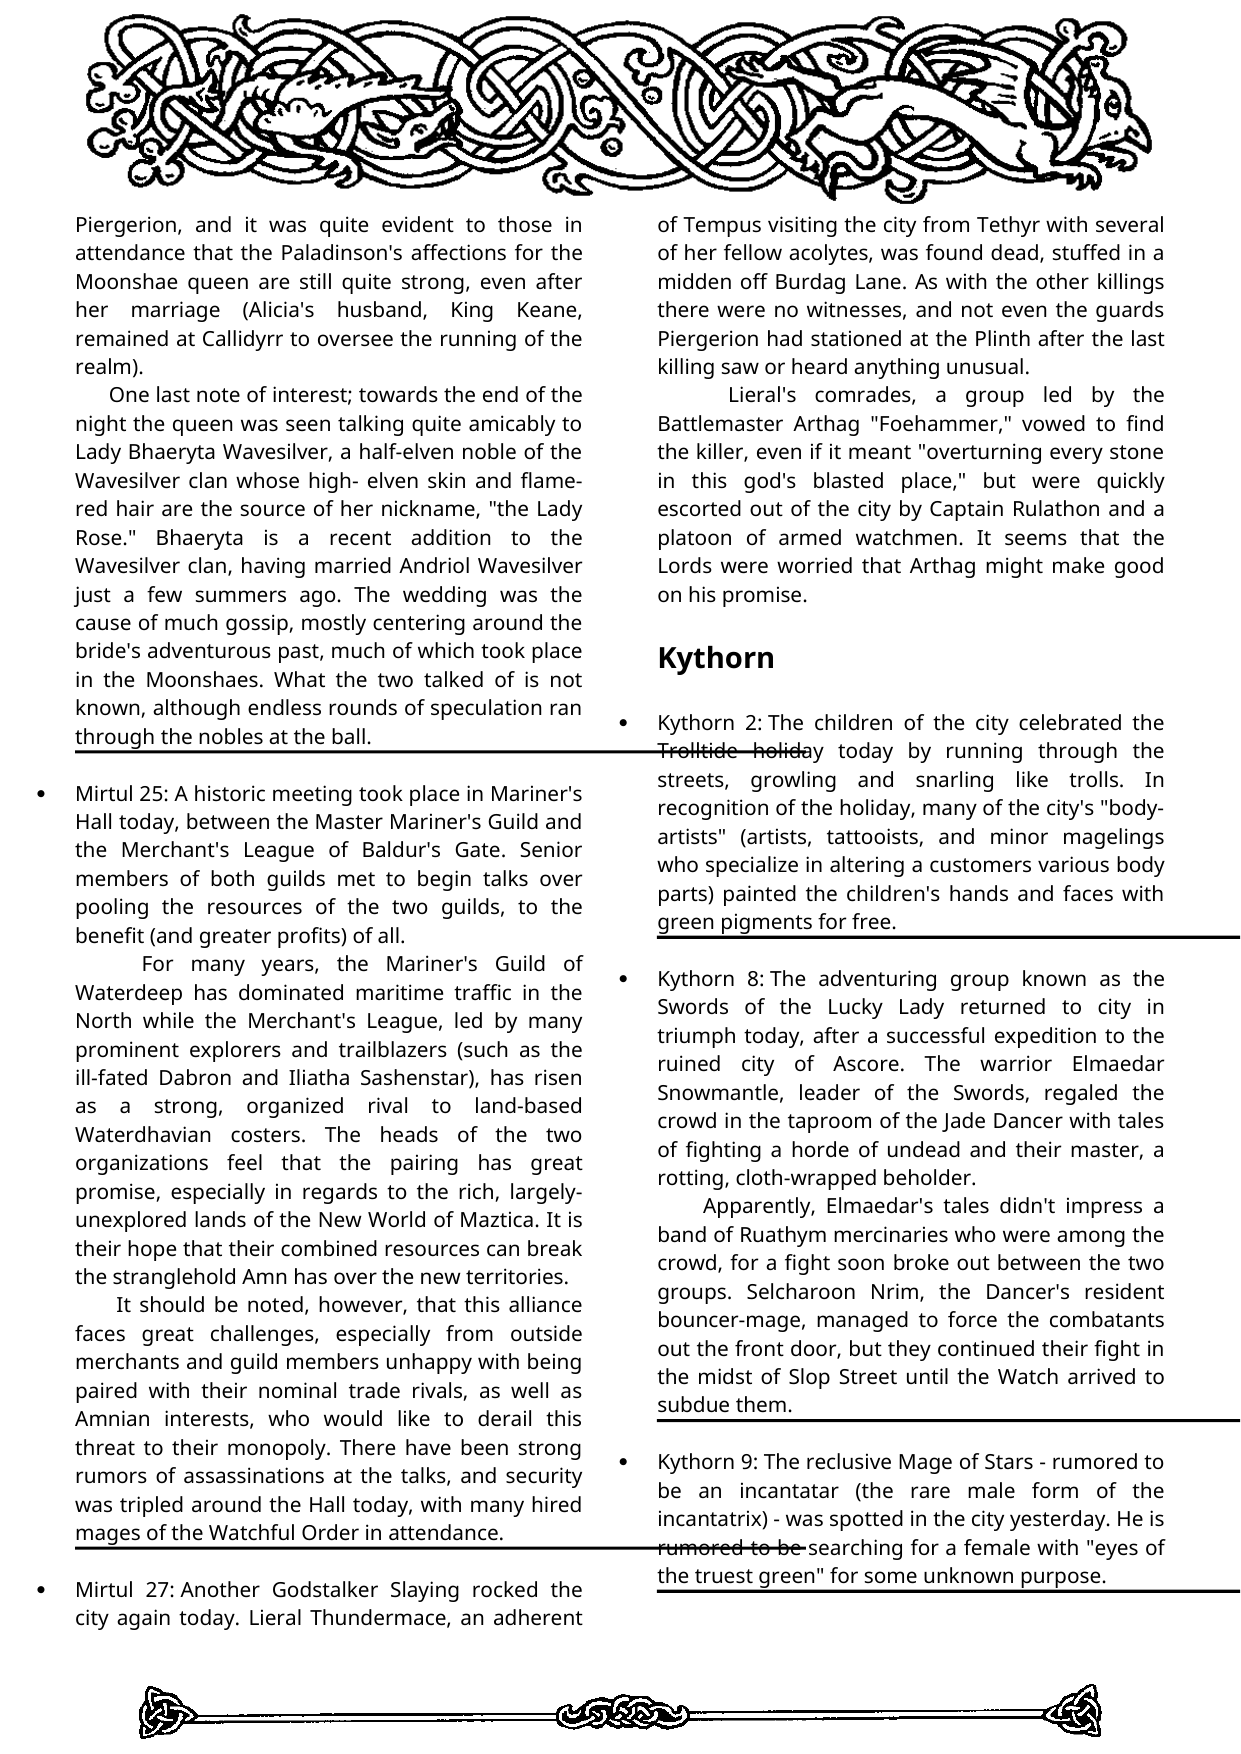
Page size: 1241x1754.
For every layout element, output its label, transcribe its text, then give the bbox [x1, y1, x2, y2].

subtitle Kythorn [657, 637, 1165, 677]
text It should be noted, however, that this alliance faces great challenges, especially from outside merchants and guild members unhappy with being paired with their nominal trade rivals, as well as Amnian interests, who would like to derail this threat to their monopoly. There have been strong rumors of assassinations at the talks, and security was tripled around the Hall today, with many hired mages of the Watchful Order in attendance. [75, 1291, 583, 1546]
list Mirtul 27: Another Godstalker Slaying rocked the city again today. Lieral Thundermace, an adherent of Tempus visiting the city from Tethyr with several of her fellow acolytes, was found dead, stuffed in a midden off Burdag Lane. As with the other killings there were no witnesses, and not even the guards Piergerion had stationed at the Plinth after the last killing saw or heard anything unusual. [37, 1575, 583, 1632]
text Lieral's comrades, a group led by the Battlemaster Arthag "Foehammer," vowed to find the killer, even if it meant "overturning every stone in this god's blasted place," but were quickly escorted out of the city by Captain Rulathon and a platoon of armed watchmen. It seems that the Lords were worried that Arthag might make good on his promise. [657, 381, 1165, 608]
text One last note of interest; towards the end of the night the queen was seen talking quite amicably to Lady Bhaeryta Wavesilver, a half-elven noble of the Wavesilver clan whose high- elven skin and flame-red hair are the source of her nickname, "the Lady Rose." Bhaeryta is a recent addition to the Wavesilver clan, having married Andriol Wavesilver just a few summers ago. The wedding was the cause of much gossip, mostly centering around the bride's adventurous past, much of which took place in the Moonshaes. What the two talked of is not known, although endless rounds of speculation ran through the nobles at the ball. [75, 381, 583, 750]
text Apparently, Elmaedar's tales didn't impress a band of Ruathym mercinaries who were among the crowd, for a fight soon broke out between the two groups. Selcharoon Nrim, the Dancer's resident bouncer-mage, managed to force the combatants out the front door, but they continued their fight in the midst of Slop Street until the Watch arrived to subdue them. [657, 1192, 1165, 1419]
picture [75, 6, 1163, 210]
text For many years, the Mariner's Guild of Waterdeep has dominated maritime traffic in the North while the Merchant's League, led by many prominent explorers and trailblazers (such as the ill-fated Dabron and Iliatha Sashenstar), has risen as a strong, organized rival to land-based Waterdhavian costers. The heads of the two organizations feel that the pairing has great promise, especially in regards to the rich, largely-unexplored lands of the New World of Maztica. It is their hope that their combined resources can break the stranglehold Amn has over the new territories. [75, 949, 583, 1291]
list Mirtul 27: Another Godstalker Slaying rocked the city again today. Lieral Thundermace, an adherent of Tempus visiting the city from Tethyr with several of her fellow acolytes, was found dead, stuffed in a midden off Burdag Lane. As with the other killings there were no witnesses, and not even the guards Piergerion had stationed at the Plinth after the last killing saw or heard anything unusual. [620, 210, 1165, 381]
list Kythorn 9: The reclusive Mage of Stars - rumored to be an incantatar (the rare male form of the incantatrix) - was spotted in the city yesterday. He is rumored to be searching for a female with "eyes of the truest green" for some unknown purpose. [620, 1447, 1165, 1590]
picture [132, 1679, 1108, 1748]
list Mirtul 25: A historic meeting took place in Mariner's Hall today, between the Master Mariner's Guild and the Merchant's League of Baldur's Gate. Senior members of both guilds met to begin talks over pooling the resources of the two guilds, to the benefit (and greater profits) of all. [37, 779, 583, 949]
list Kythorn 8: The adventuring group known as the Swords of the Lucky Lady returned to city in triumph today, after a successful expedition to the ruined city of Ascore. The warrior Elmaedar Snowmantle, leader of the Swords, regaled the crowd in the taproom of the Jade Dancer with tales of fighting a horde of undead and their master, a rotting, cloth-wrapped beholder. [620, 964, 1165, 1192]
list Kythorn 2: The children of the city celebrated the Trolltide holiday today by running through the streets, growling and snarling like trolls. In recognition of the holiday, many of the city's "body-artists" (artists, tattooists, and minor magelings who specialize in altering a customers various body parts) painted the children's hands and faces with green pigments for free. [620, 708, 1165, 936]
